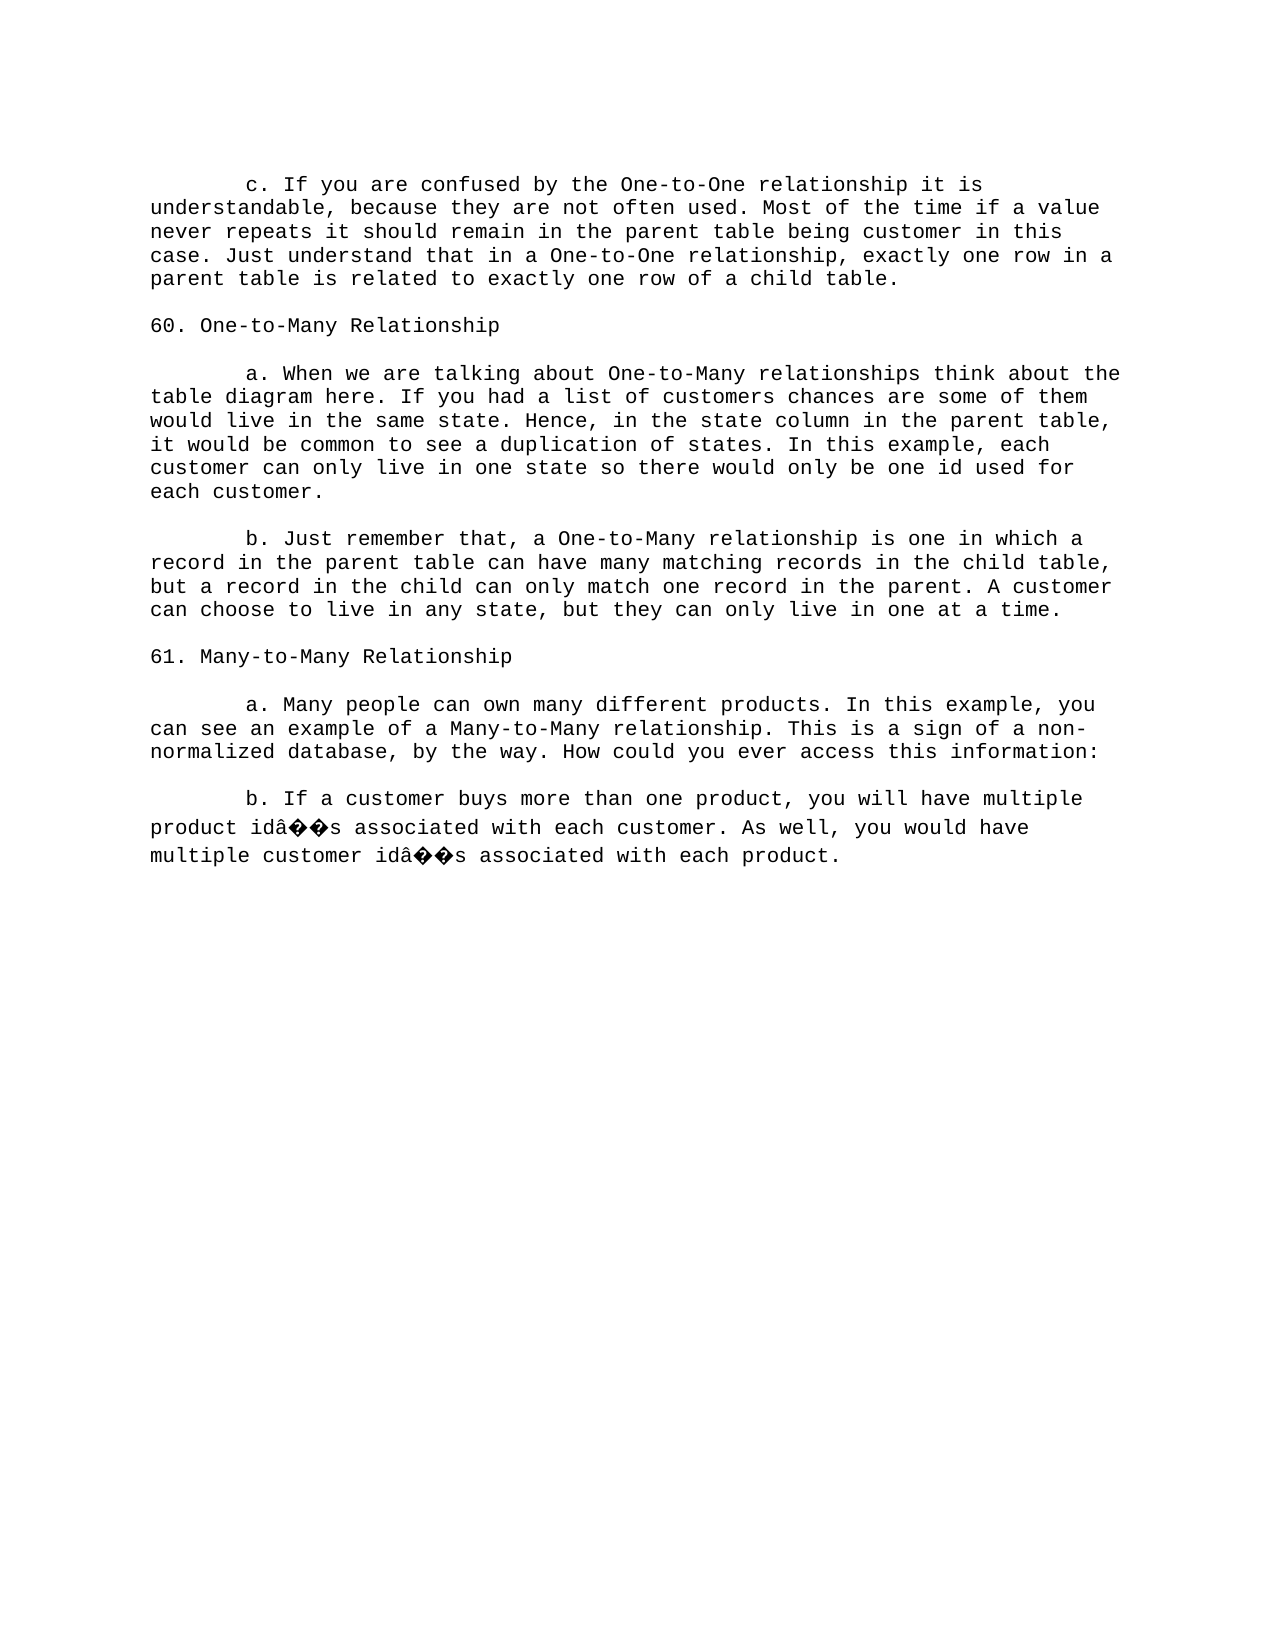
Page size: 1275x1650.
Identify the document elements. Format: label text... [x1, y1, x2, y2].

text 61. Many-to-Many Relationship [150, 647, 1125, 670]
text a. When we are talking about One-to-Many relationships think about the table diagram here. If you had a list of customers chances are some of them would live in the same state. Hence, in the state column in the parent table, it would be common to see a duplication of states. In this example, each customer can only live in one state so there would only be one id used for each customer. [150, 363, 1125, 505]
text b. If a customer buys more than one product, you will have multiple product idâ��s associated with each customer. As well, you would have multiple customer idâ��s associated with each product. [150, 788, 1125, 869]
text a. Many people can own many different products. In this example, you can see an example of a Many-to-Many relationship. This is a sign of a non-normalized database, by the way. How could you ever access this information: [150, 694, 1125, 765]
text 60. One-to-Many Relationship [150, 316, 1125, 339]
text b. Just remember that, a One-to-Many relationship is one in which a record in the parent table can have many matching records in the child table, but a record in the child can only match one record in the parent. A customer can choose to live in any state, but they can only live in one at a time. [150, 528, 1125, 623]
text c. If you are confused by the One-to-One relationship it is understandable, because they are not often used. Most of the time if a value never repeats it should remain in the parent table being customer in this case. Just understand that in a One-to-One relationship, exactly one row in a parent table is related to exactly one row of a child table. [150, 174, 1125, 292]
